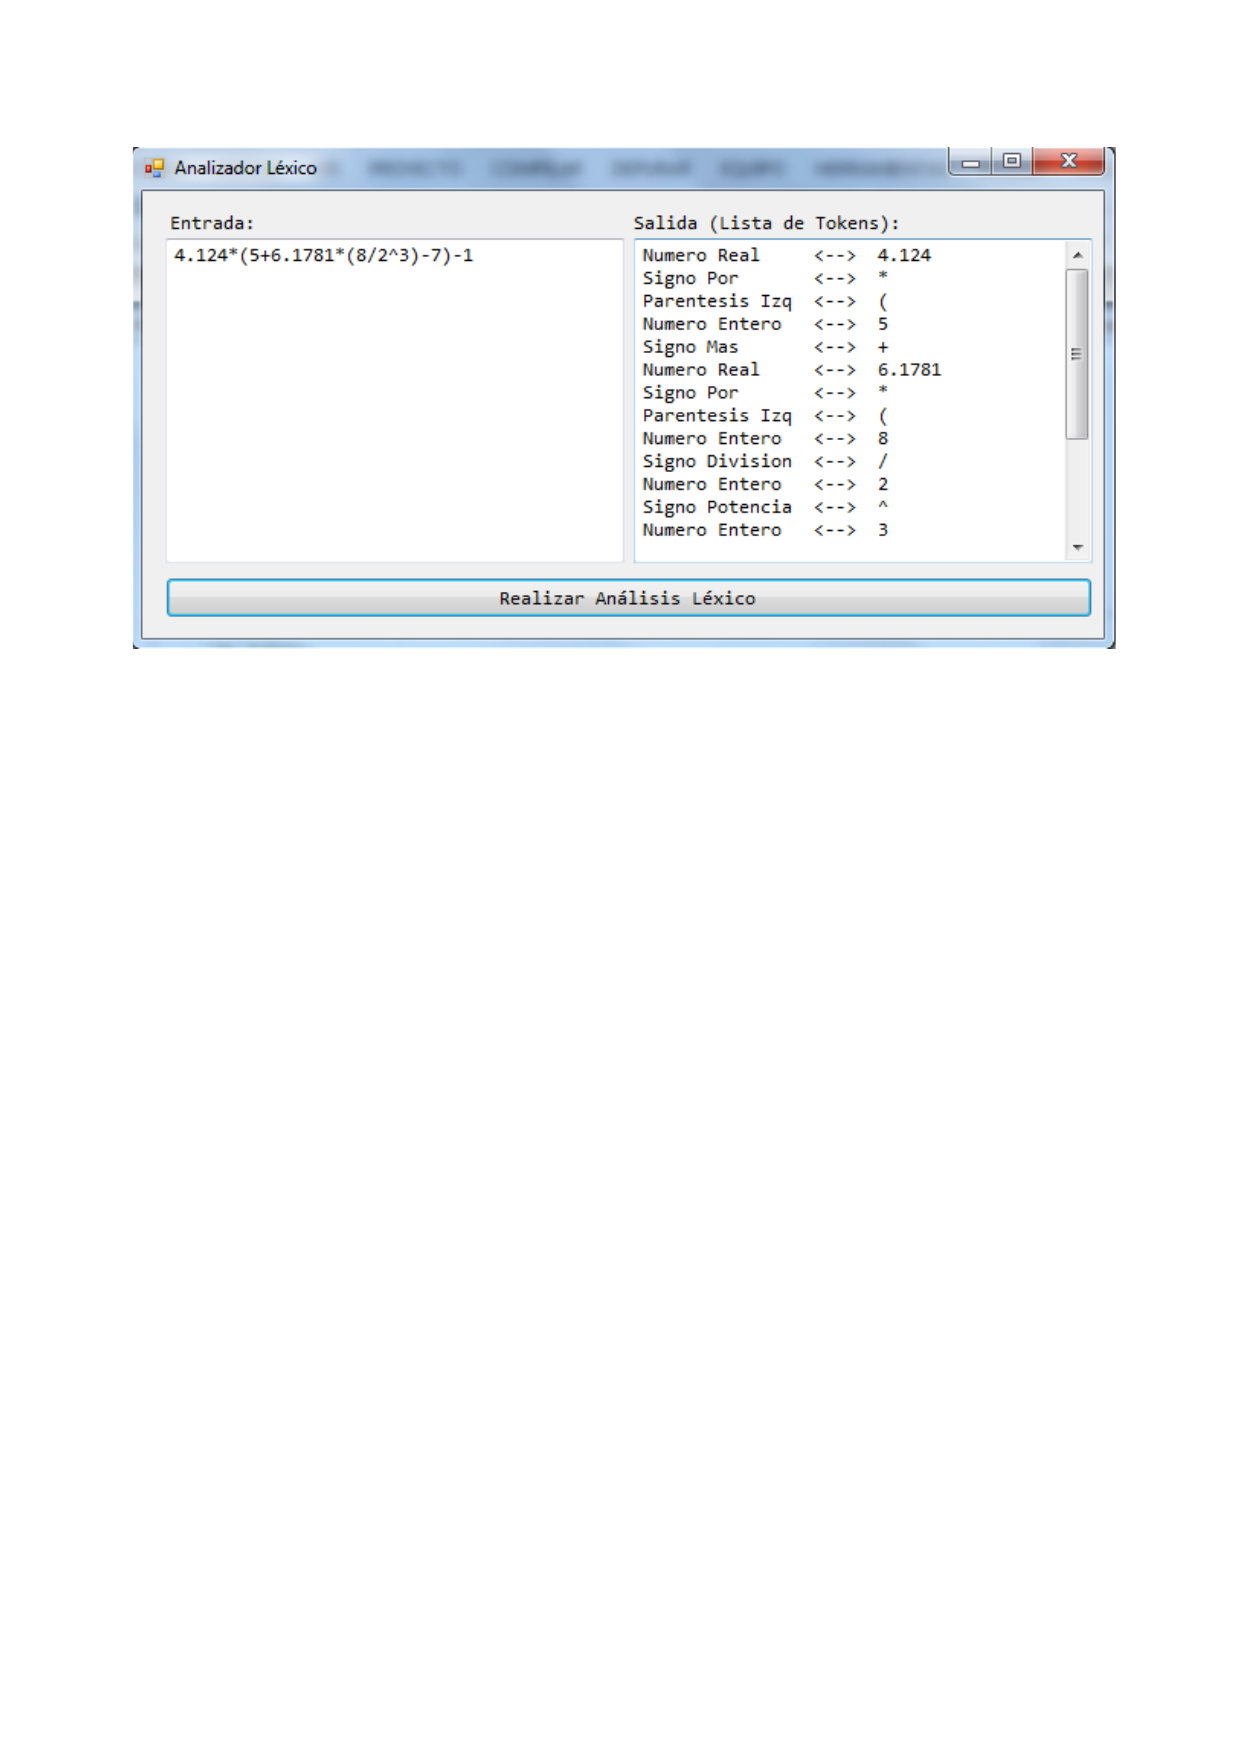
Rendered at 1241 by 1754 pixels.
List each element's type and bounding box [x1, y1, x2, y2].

picture [132, 147, 1116, 649]
